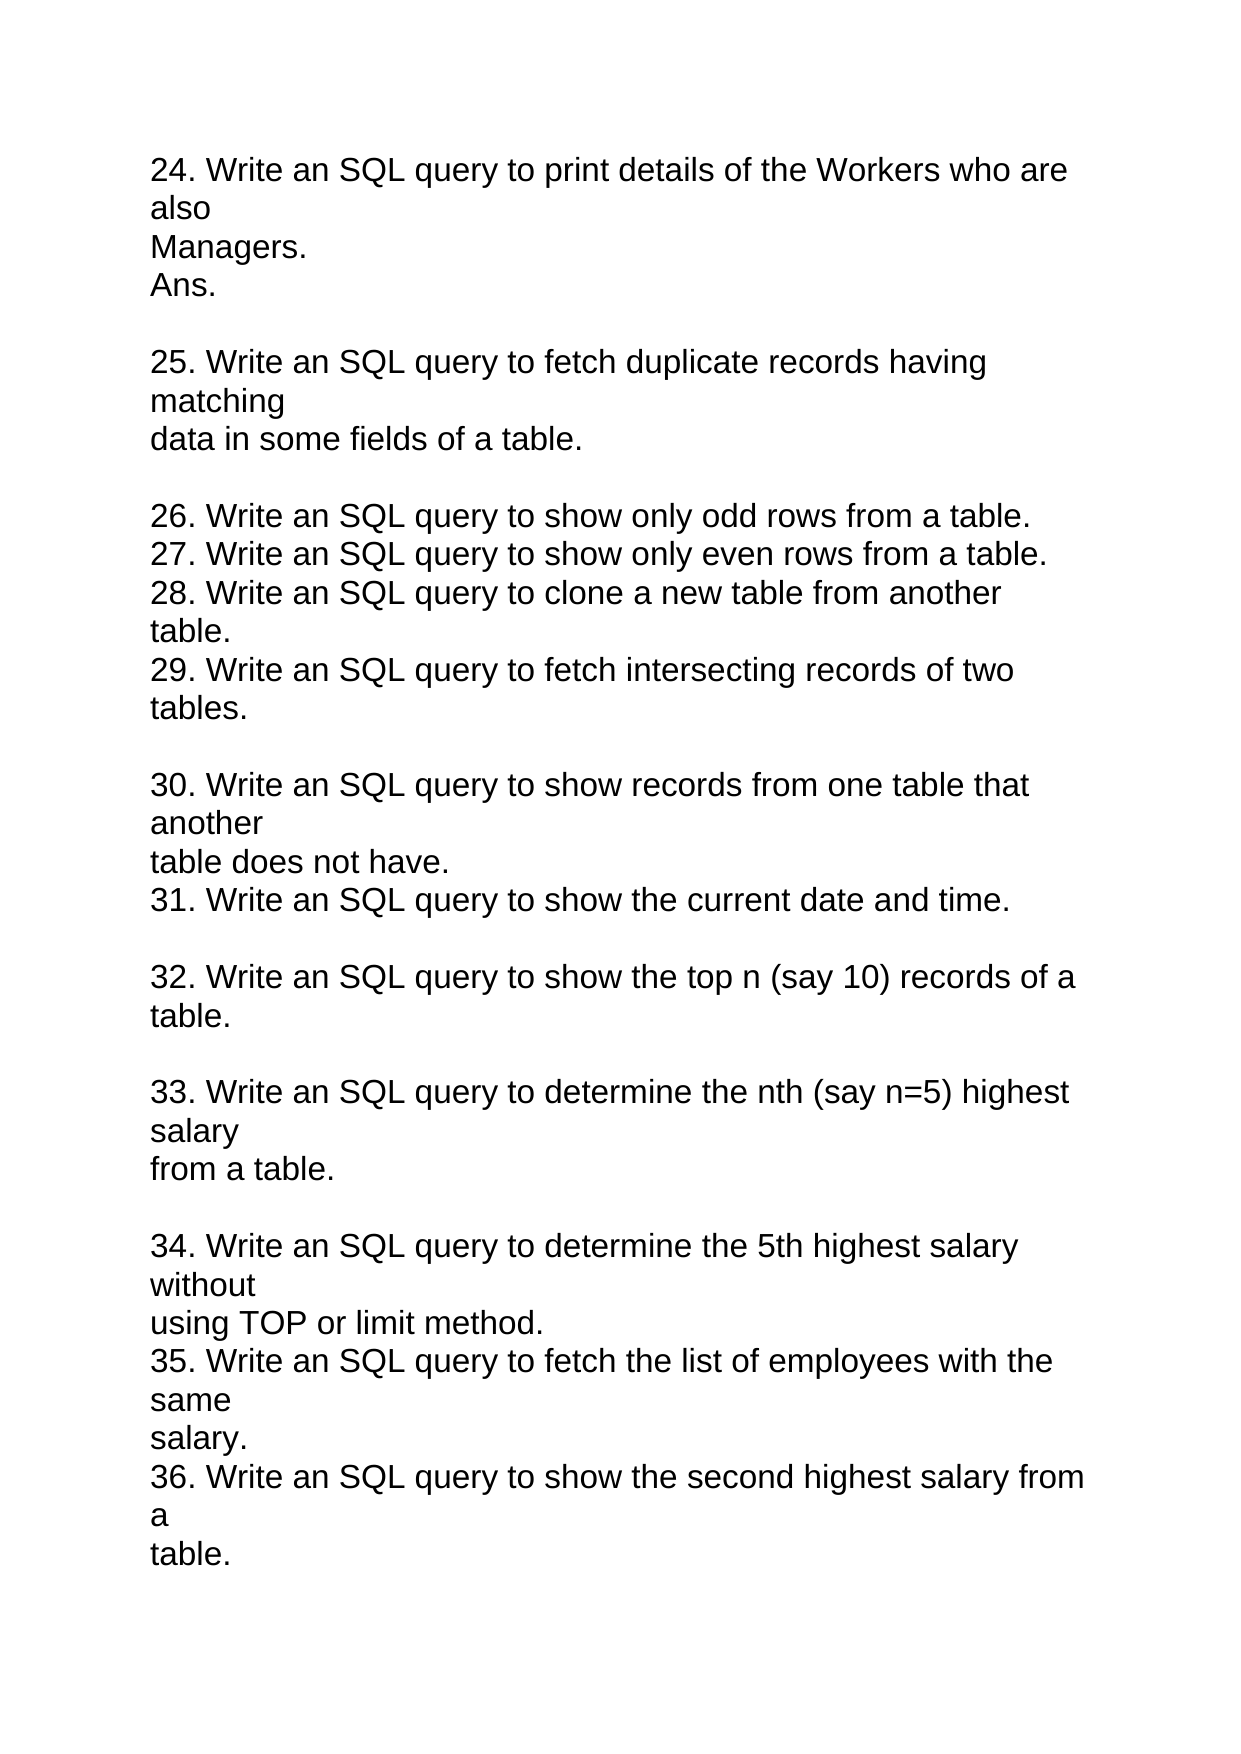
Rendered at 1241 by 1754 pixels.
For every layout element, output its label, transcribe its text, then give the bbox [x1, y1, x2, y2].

text 27. Write an SQL query to show only even rows from a table. [150, 534, 1090, 573]
text table. [150, 1534, 1090, 1572]
text 35. Write an SQL query to fetch the list of employees with the same [150, 1342, 1090, 1418]
text data in some fields of a table. [150, 419, 1090, 457]
text 26. Write an SQL query to show only odd rows from a table. [150, 496, 1090, 534]
text 28. Write an SQL query to clone a new table from another table. [150, 573, 1090, 650]
text 34. Write an SQL query to determine the 5th highest salary without [150, 1226, 1090, 1303]
text table does not have. [150, 842, 1090, 880]
text using TOP or limit method. [150, 1303, 1090, 1342]
text Managers. [150, 227, 1090, 265]
text salary. [150, 1418, 1090, 1457]
text 30. Write an SQL query to show records from one table that another [150, 765, 1090, 842]
text 25. Write an SQL query to fetch duplicate records having matching [150, 342, 1090, 419]
text 32. Write an SQL query to show the top n (say 10) records of a table. [150, 957, 1090, 1034]
text 36. Write an SQL query to show the second highest salary from a [150, 1457, 1090, 1534]
text 24. Write an SQL query to print details of the Workers who are also [150, 150, 1090, 227]
text 33. Write an SQL query to determine the nth (say n=5) highest salary [150, 1072, 1090, 1149]
text 29. Write an SQL query to fetch intersecting records of two tables. [150, 650, 1090, 727]
text from a table. [150, 1149, 1090, 1188]
text 31. Write an SQL query to show the current date and time. [150, 880, 1090, 919]
text Ans. [150, 265, 1090, 304]
